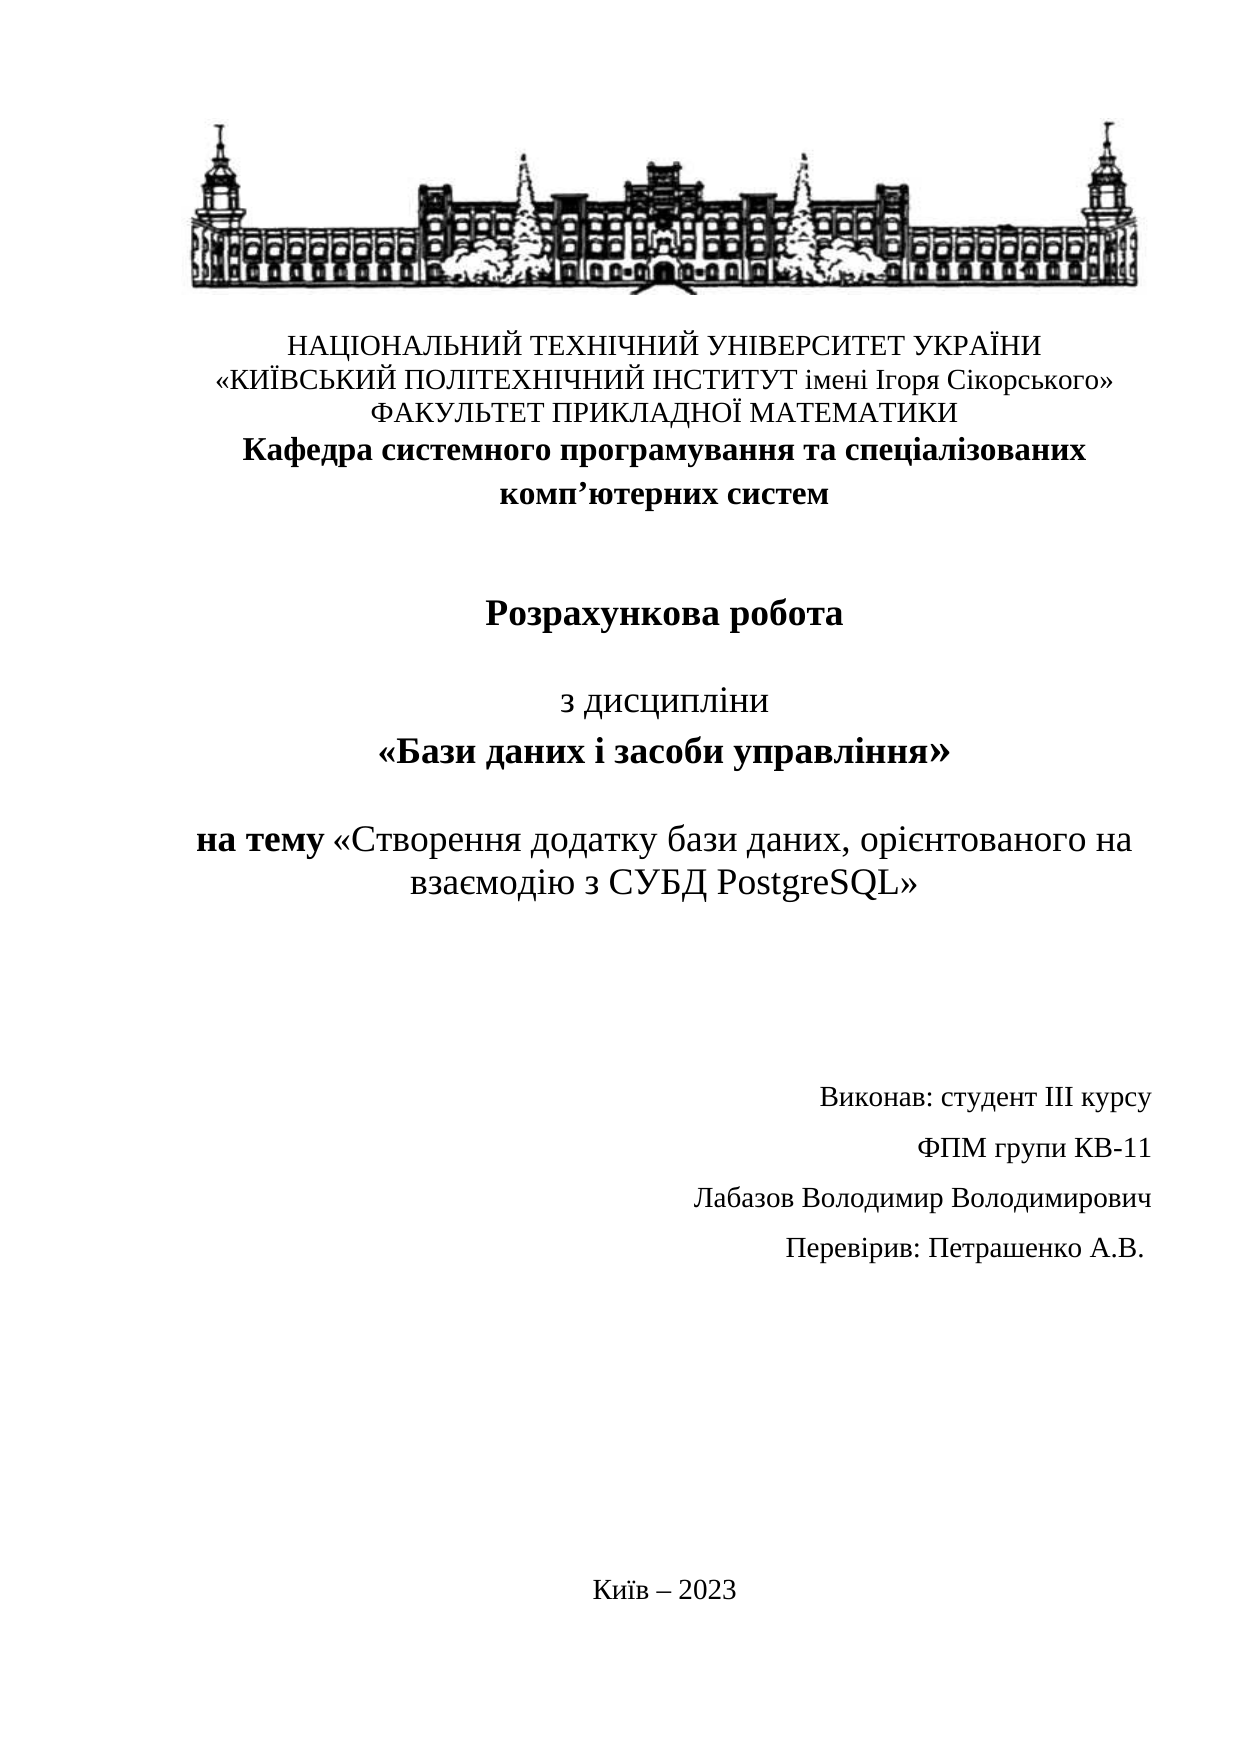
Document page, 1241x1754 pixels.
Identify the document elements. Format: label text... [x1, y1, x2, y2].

text Розрахункова робота [177, 591, 1152, 634]
text Лабазов Володимир Володимирович [177, 1180, 1152, 1214]
text НАЦІОНАЛЬНИЙ ТЕХНІЧНИЙ УНІВЕРСИТЕТ УКРАЇНИ [177, 328, 1152, 362]
text з дисципліни [177, 677, 1152, 720]
text «Бази даних і засоби управління» [177, 720, 1152, 773]
text Київ – 2023 [177, 1572, 1152, 1605]
subtitle Кафедра системного програмування та спеціалізованих комп’ютерних систем [177, 429, 1152, 512]
picture [181, 118, 1148, 295]
text ФАКУЛЬТЕТ ПРИКЛАДНОЇ МАТЕМАТИКИ [177, 396, 1152, 429]
text на тему «Створення додатку бази даних, орієнтованого на взаємодію з СУБД PostgreSQL» [177, 816, 1152, 902]
text Перевірив: Петрашенко А.В. [472, 1230, 1152, 1264]
text «КИЇВСЬКИЙ ПОЛІТЕХНІЧНИЙ ІНСТИТУТ імені Ігоря Сікорського» [177, 362, 1152, 396]
text ФПМ групи КВ-11 [177, 1130, 1152, 1163]
text Виконав: студент ІII курсу [177, 1079, 1152, 1113]
